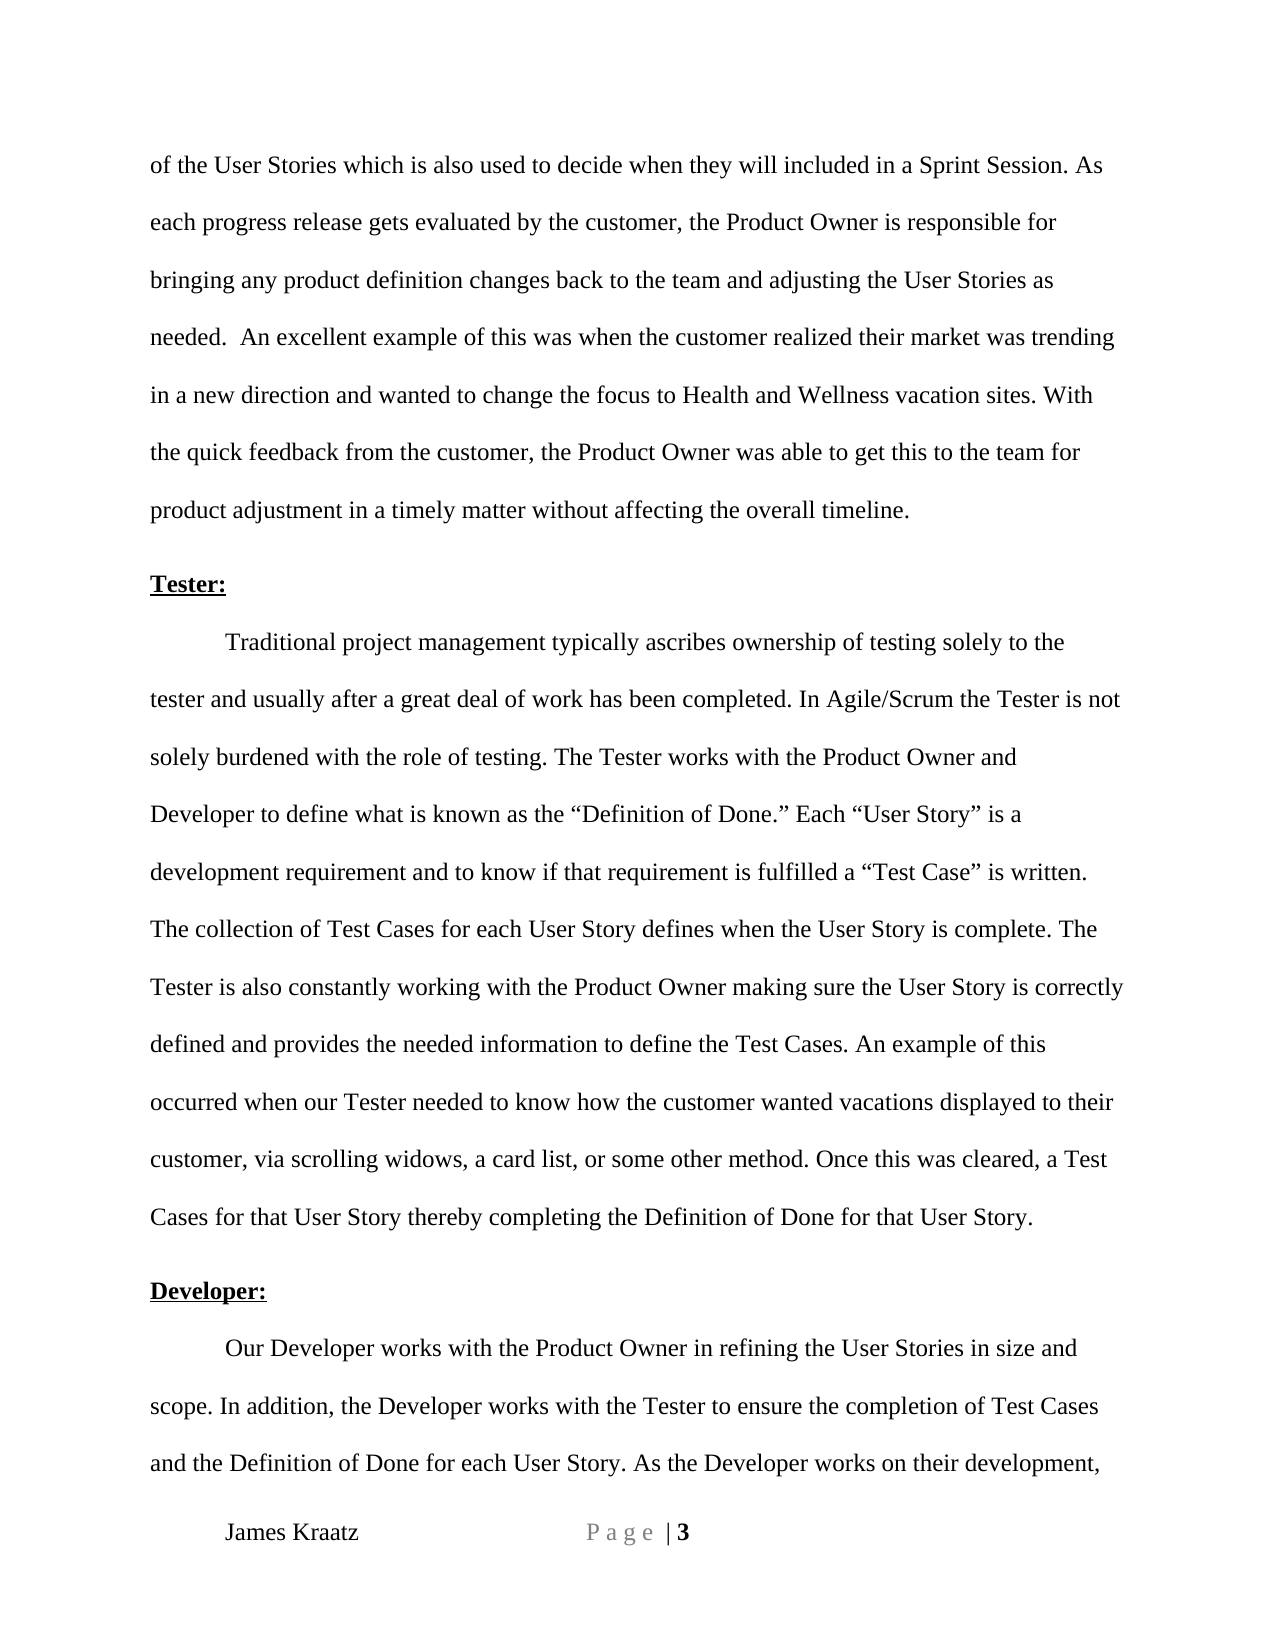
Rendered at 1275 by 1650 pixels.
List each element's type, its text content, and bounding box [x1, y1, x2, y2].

text Traditional project management typically ascribes ownership of testing solely to the tester and usually after a great deal of work has been completed. In Agile/Scrum the Tester is not solely burdened with the role of testing. The Tester works with the Product Owner and Developer to define what is known as the “Definition of Done.” Each “User Story” is a development requirement and to know if that requirement is fulfilled a “Test Case” is written. The collection of Test Cases for each User Story defines when the User Story is complete. The Tester is also constantly working with the Product Owner making sure the User Story is correctly defined and provides the needed information to define the Test Cases. An example of this occurred when our Tester needed to know how the customer wanted vacations displayed to their customer, via scrolling widows, a card list, or some other method. Once this was cleared, a Test Cases for that User Story thereby completing the Definition of Done for that User Story. [150, 627, 1125, 1230]
subtitle Tester: [150, 569, 1125, 598]
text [150, 150, 1125, 524]
subtitle Developer: [150, 1276, 1125, 1304]
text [150, 1333, 1125, 1477]
